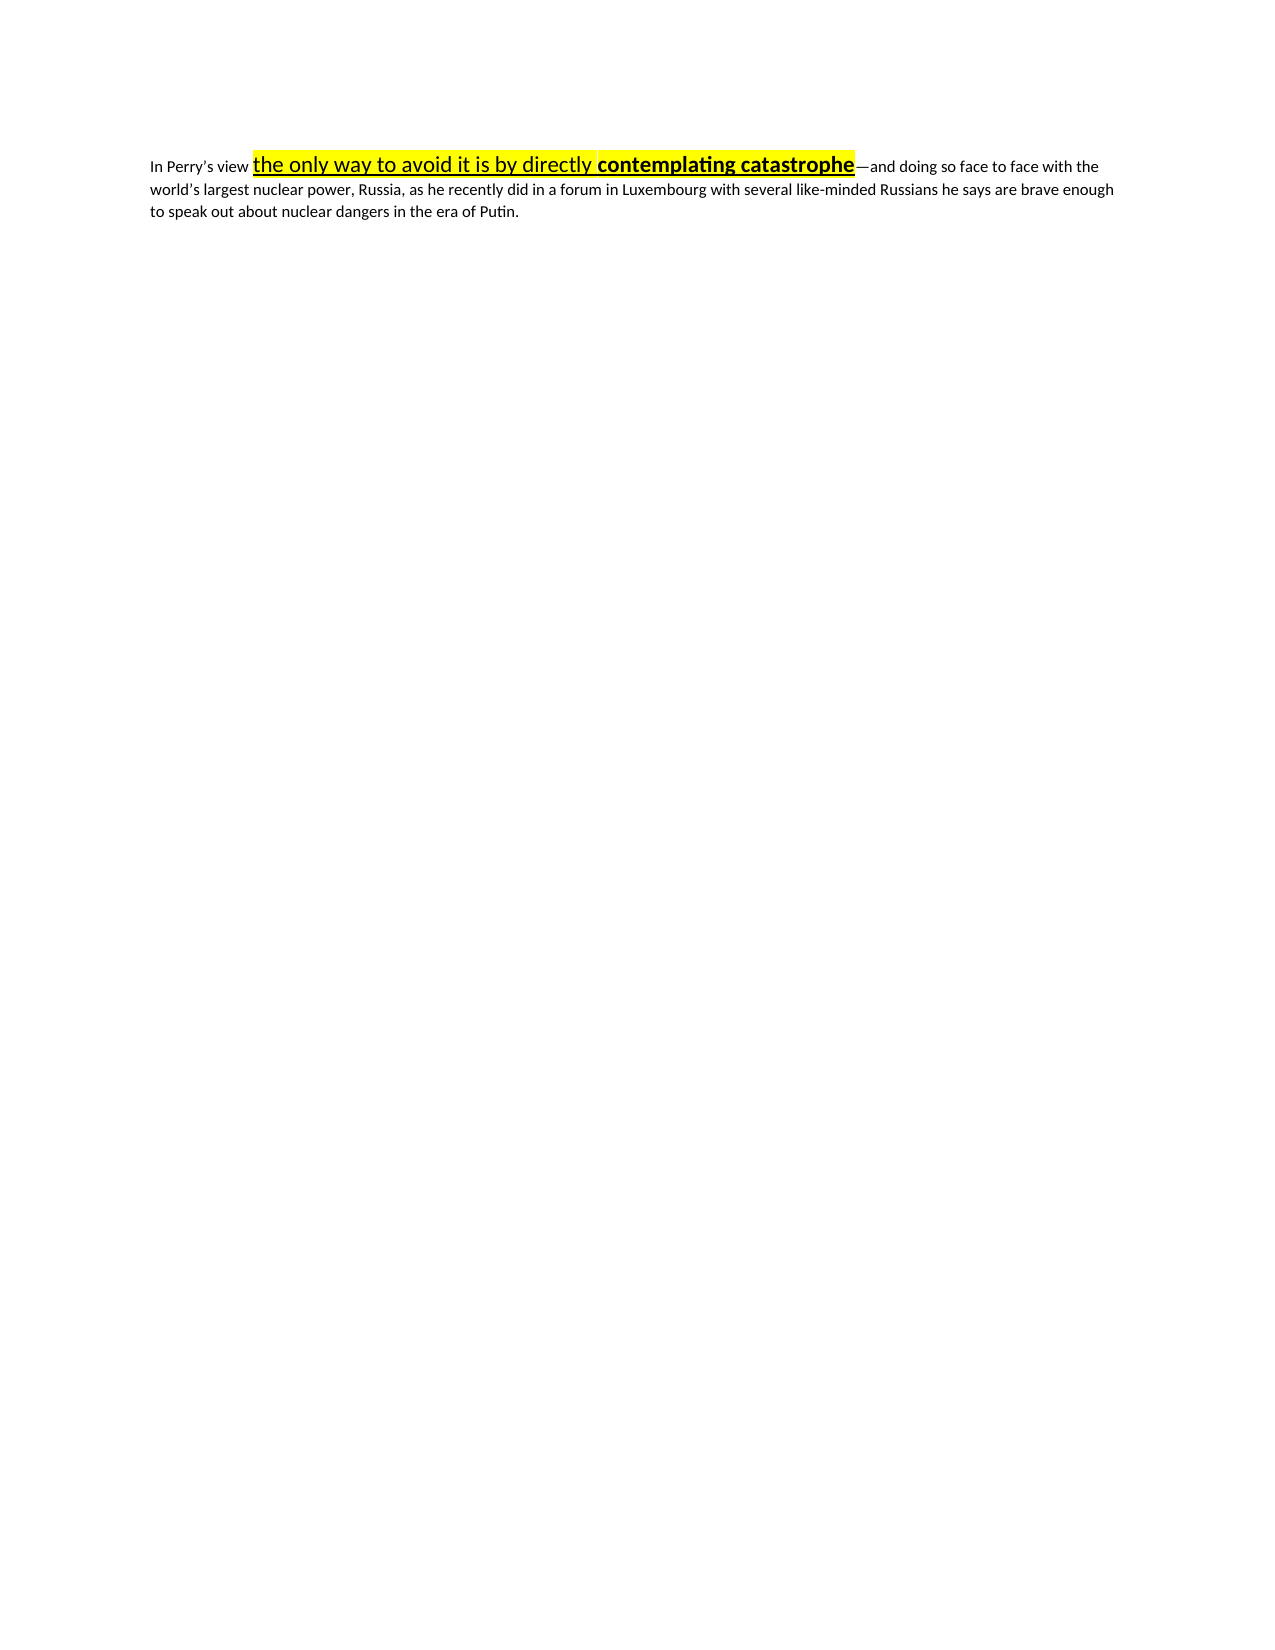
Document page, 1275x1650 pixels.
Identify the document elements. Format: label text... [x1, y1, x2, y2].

text In Perry’s view the only way to avoid it is by directly contemplating catastrophe—and doing so face to face with the world’s largest nuclear power, Russia, as he recently did in a forum in Luxembourg with several like-minded Russians he says are brave enough to speak out about nuclear dangers in the era of Putin. [150, 150, 1125, 222]
